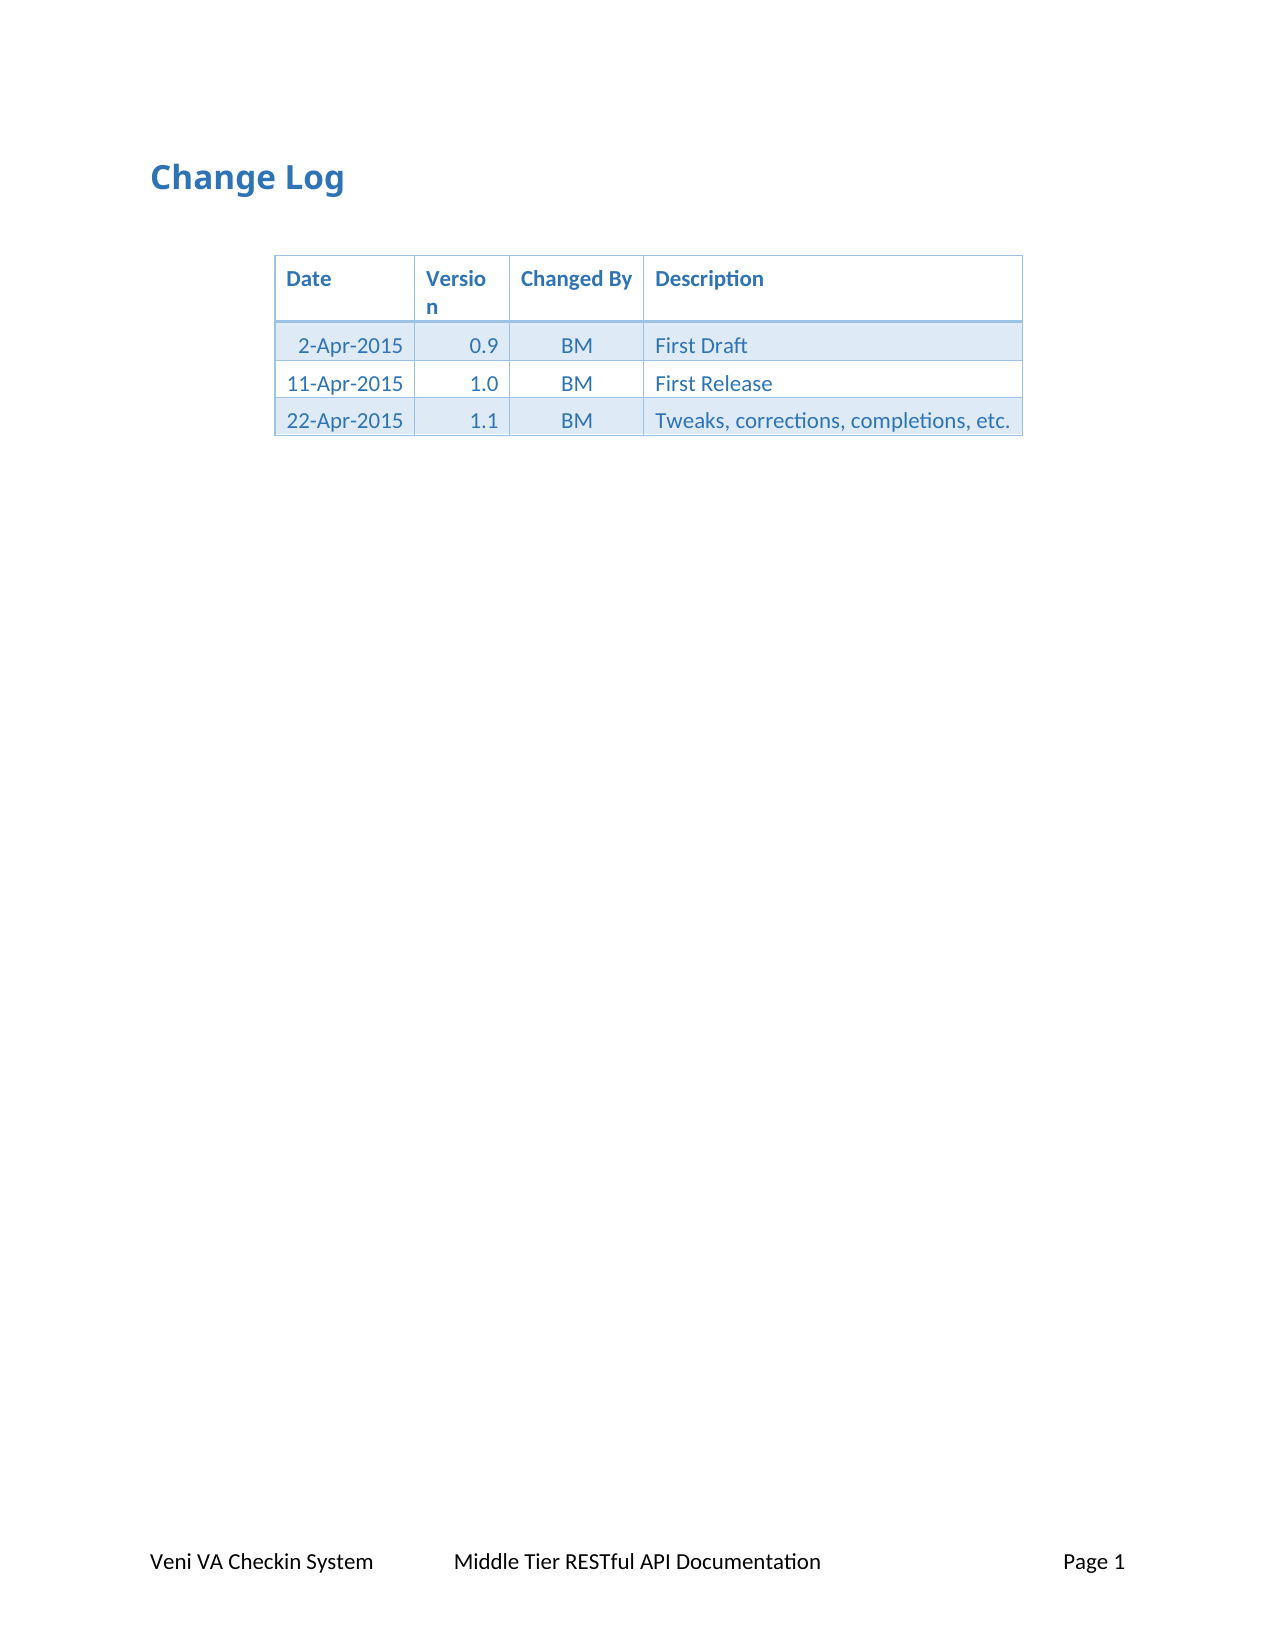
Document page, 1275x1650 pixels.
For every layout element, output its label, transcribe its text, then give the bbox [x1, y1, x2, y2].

table_cell BM [510, 323, 643, 360]
table_cell BM [510, 361, 643, 397]
table_cell 2-Apr-2015 [276, 323, 414, 360]
table_cell 11-Apr-2015 [276, 361, 414, 397]
table_header Description [644, 256, 1022, 320]
table_cell Tweaks, corrections, completions, etc. [644, 398, 1022, 434]
table_header Date [276, 256, 414, 320]
table_cell 1.1 [415, 398, 509, 434]
table_cell First Draft [644, 323, 1022, 360]
table_cell First Release [644, 361, 1022, 397]
table_cell 1.0 [415, 361, 509, 397]
table_cell BM [510, 398, 643, 434]
table_header Changed By [510, 256, 643, 320]
table_cell 0.9 [415, 323, 509, 360]
table_cell 22-Apr-2015 [276, 398, 414, 434]
table_header Version [415, 256, 509, 320]
subtitle Change Log [150, 154, 1147, 199]
